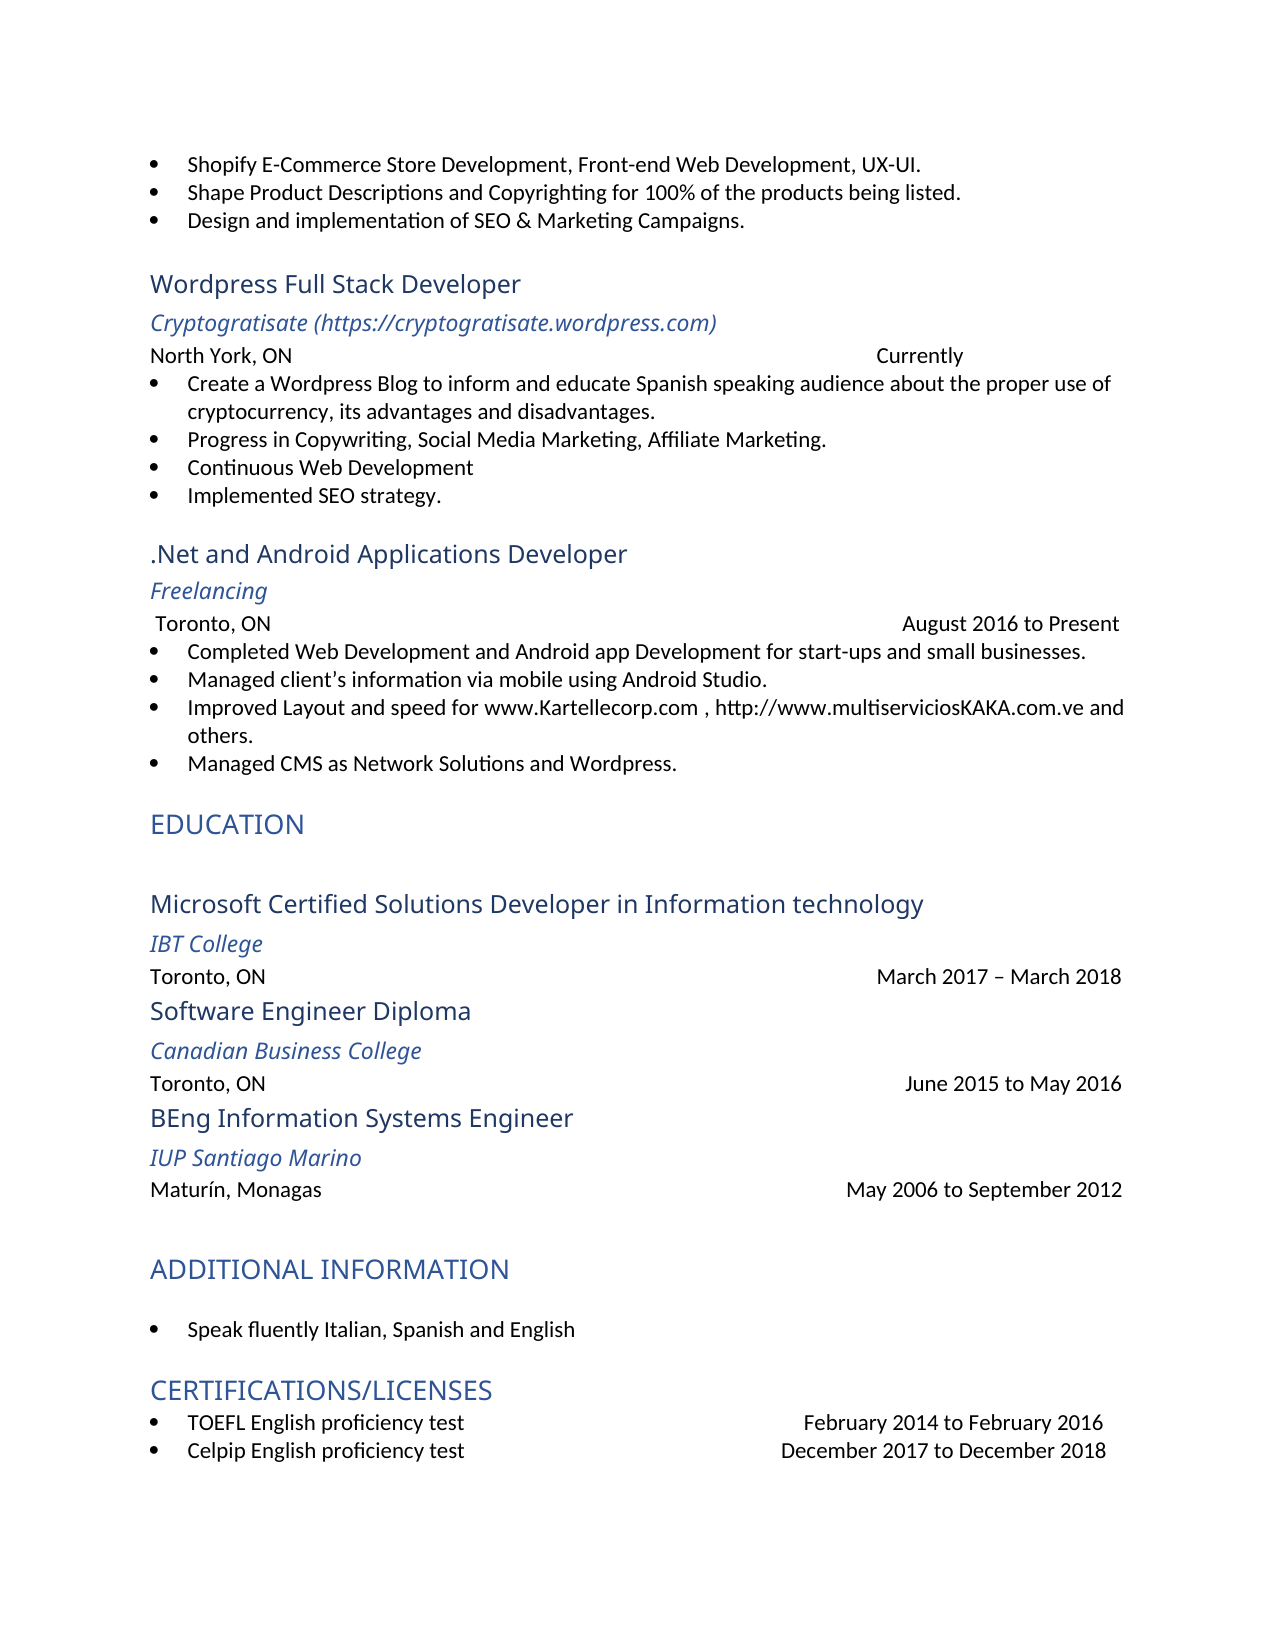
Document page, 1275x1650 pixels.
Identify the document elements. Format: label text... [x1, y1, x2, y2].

list Managed CMS as Network Solutions and Wordpress. [150, 749, 1125, 777]
subtitle CERTIFICATIONS/LICENSES [150, 1371, 1125, 1408]
list Design and implementation of SEO & Marketing Campaigns. [150, 206, 1125, 234]
list Create a Wordpress Blog to inform and educate Spanish speaking audience about the proper use of cryptocurrency, its advantages and disadvantages. [150, 369, 1125, 425]
list Celpip English proficiency test December 2017 to December 2018 [150, 1436, 1125, 1464]
subtitle Microsoft Certified Solutions Developer in Information technology [150, 887, 1125, 921]
text Toronto, ON August 2016 to Present [150, 609, 1125, 637]
list Implemented SEO strategy. [150, 481, 1125, 509]
subtitle Software Engineer Diploma [150, 994, 1125, 1028]
text Toronto, ON June 2015 to May 2016 [150, 1069, 1125, 1097]
subtitle ADDITIONAL INFORMATION [150, 1251, 1125, 1287]
list Progress in Copywriting, Social Media Marketing, Affiliate Marketing. [150, 425, 1125, 453]
subtitle IUP Santiago Marino [150, 1142, 1125, 1173]
text Toronto, ON March 2017 – March 2018 [150, 962, 1125, 990]
list Improved Layout and speed for www.Kartellecorp.com , http://www.multiserviciosKAKA.com.ve and others. [150, 693, 1125, 749]
subtitle Canadian Business College [150, 1035, 1125, 1066]
list TOEFL English proficiency test February 2014 to February 2016 [150, 1408, 1125, 1436]
subtitle BEng Information Systems Engineer [150, 1101, 1125, 1135]
subtitle .Net and Android Applications Developer [150, 537, 1125, 571]
subtitle Freelancing [150, 575, 1125, 607]
list Speak fluently Italian, Spanish and English [150, 1315, 1125, 1343]
subtitle EDUCATION [150, 805, 1125, 842]
text North York, ON Currently [150, 341, 1125, 369]
list Managed client’s information via mobile using Android Studio. [150, 665, 1125, 693]
subtitle Cryptogratisate (https://cryptogratisate.wordpress.com) [150, 307, 1125, 338]
subtitle Wordpress Full Stack Developer [150, 266, 1125, 300]
list Shape Product Descriptions and Copyrighting for 100% of the products being listed. [150, 178, 1125, 206]
list Shopify E-Commerce Store Development, Front-end Web Development, UX-UI. [150, 150, 1125, 178]
subtitle IBT College [150, 928, 1125, 959]
list Continuous Web Development [150, 453, 1125, 481]
text Maturín, Monagas May 2006 to September 2012 [150, 1176, 1125, 1204]
list Completed Web Development and Android app Development for start-ups and small businesses. [150, 637, 1125, 665]
